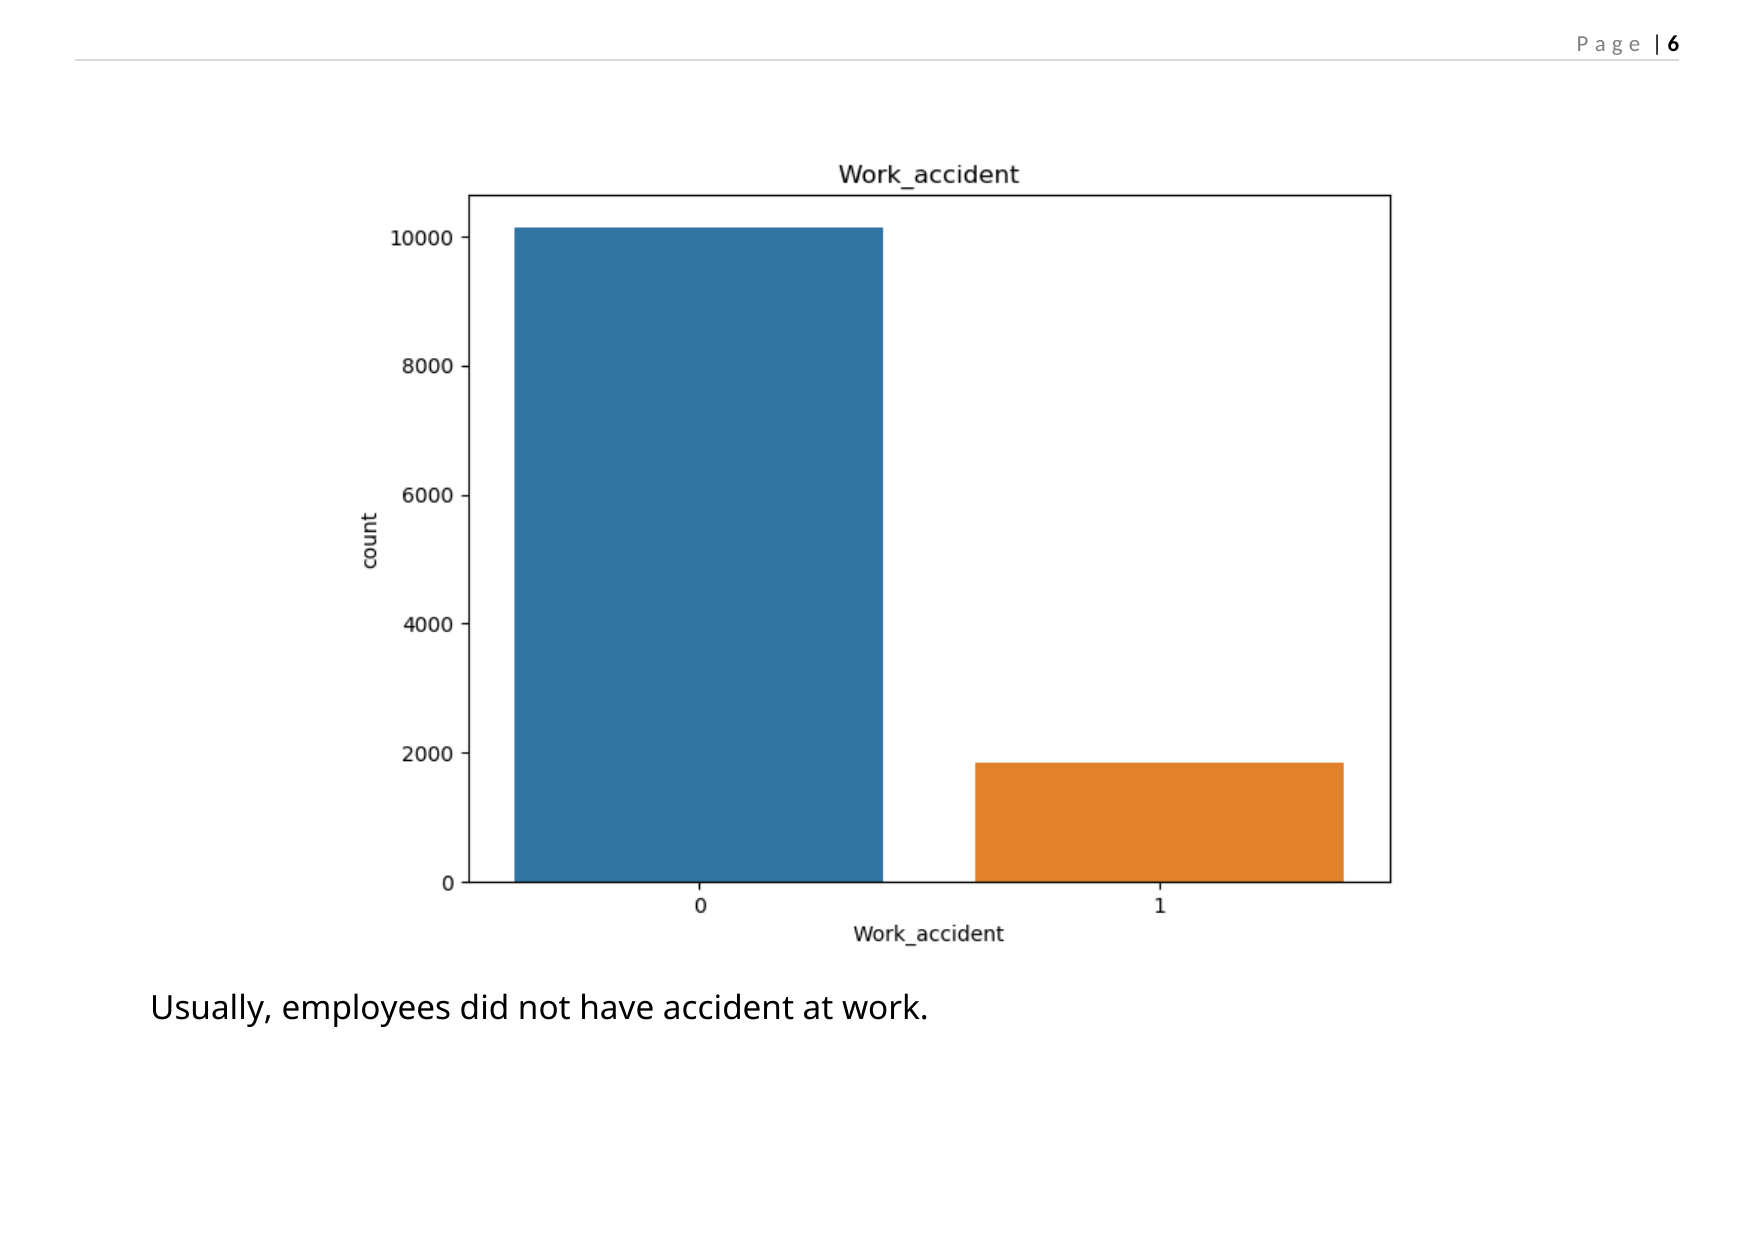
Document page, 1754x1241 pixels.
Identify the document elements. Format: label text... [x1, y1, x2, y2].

picture [320, 88, 1509, 980]
list Usually, employees did not have accident at work. [150, 983, 1679, 1029]
